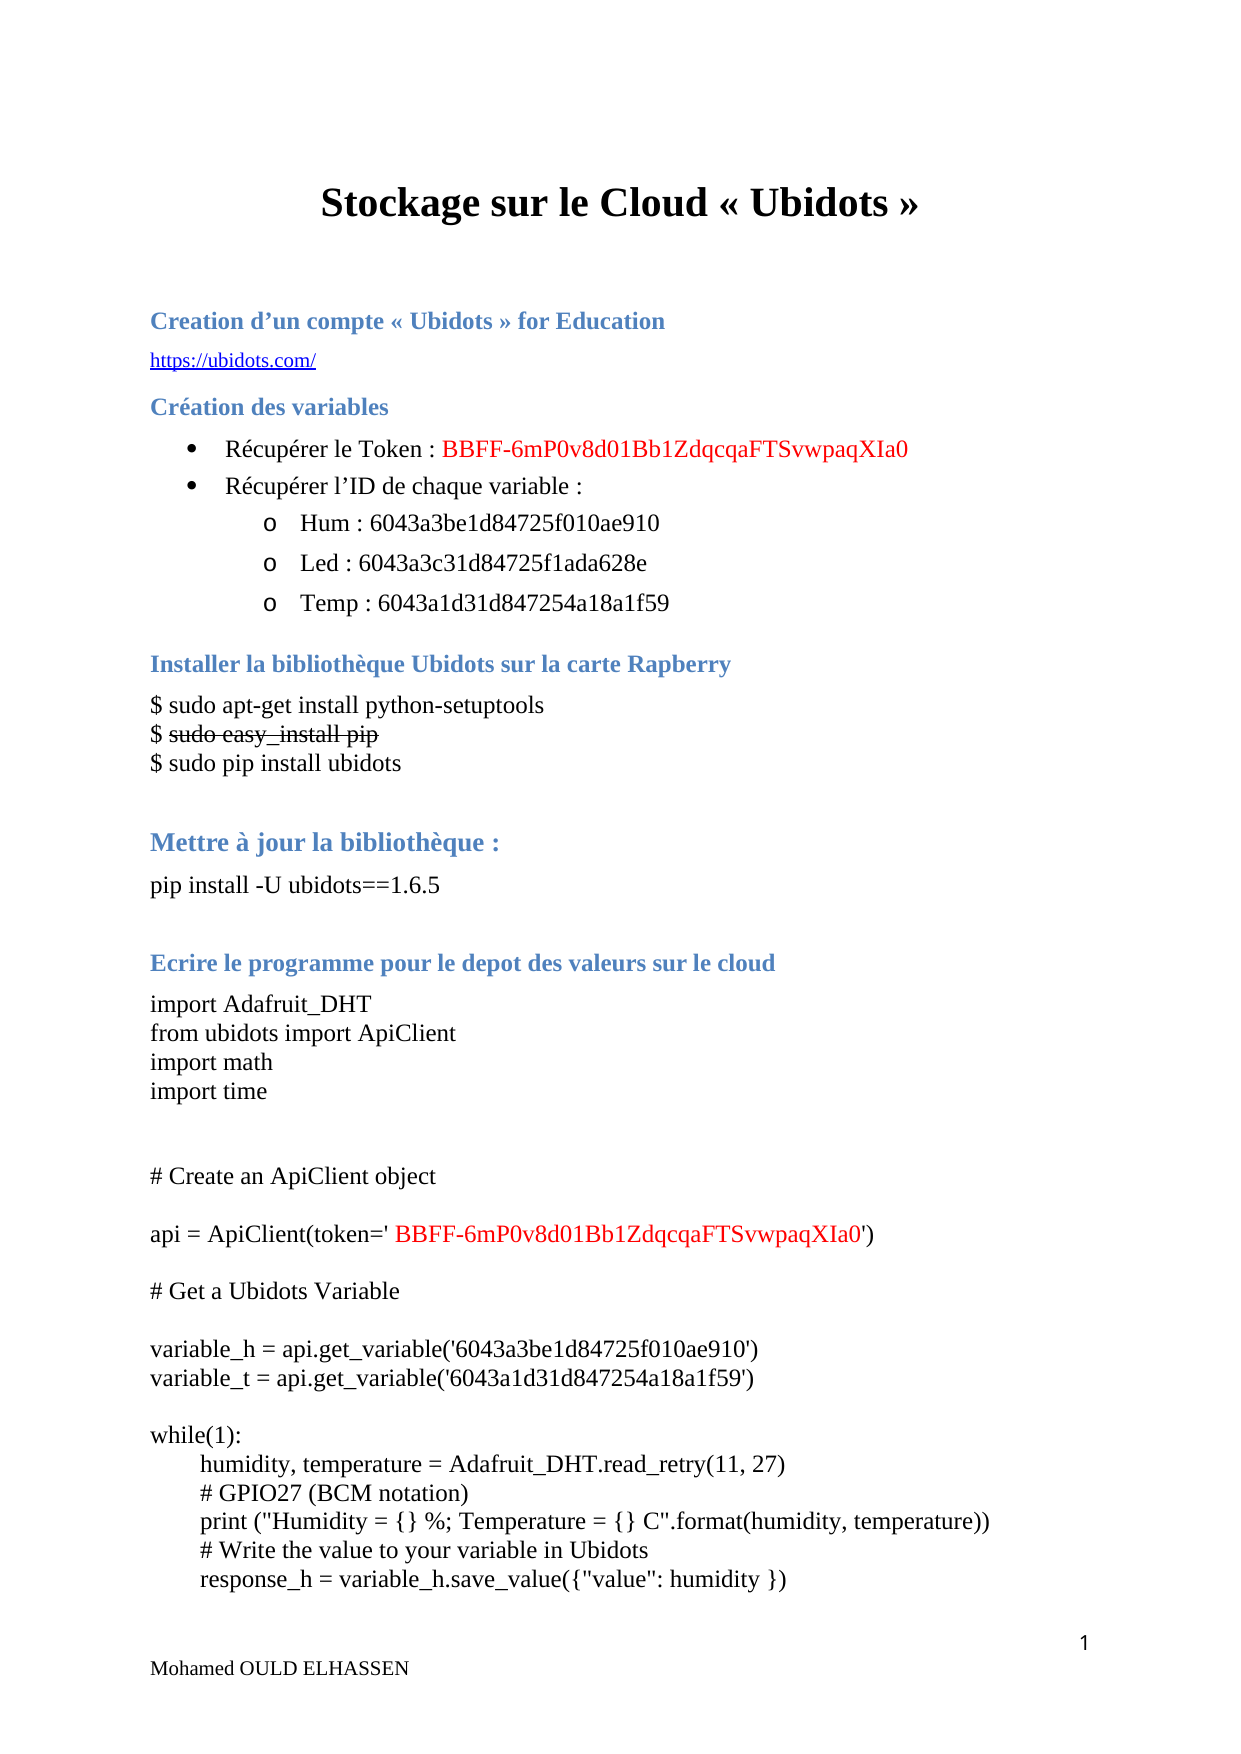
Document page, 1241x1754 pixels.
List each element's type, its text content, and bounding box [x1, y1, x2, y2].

text variable_h = api.get_variable('6043a3be1d84725f010ae910') [150, 1334, 1090, 1363]
subtitle Mettre à jour la bibliothèque : [150, 826, 1090, 857]
subtitle Installer la bibliothèque Ubidots sur la carte Rapberry [150, 649, 1090, 678]
text # Get a Ubidots Variable [150, 1276, 1090, 1305]
text # GPIO27 (BCM notation) [150, 1478, 1090, 1506]
text $ sudo apt-get install python-setuptools [150, 690, 1090, 719]
list Hum : 6043a3be1d84725f010ae910 [262, 508, 1090, 539]
text import Adafruit_DHT [150, 989, 1090, 1018]
text from ubidots import ApiClient [150, 1018, 1090, 1047]
text response_h = variable_h.save_value({"value": humidity }) [150, 1564, 1090, 1593]
text variable_t = api.get_variable('6043a1d31d847254a18a1f59') [150, 1363, 1090, 1391]
text print ("Humidity = {} %; Temperature = {} C".format(humidity, temperature)) [150, 1506, 1090, 1535]
subtitle Ecrire le programme pour le depot des valeurs sur le cloud [150, 948, 1090, 977]
list Récupérer l’ID de chaque variable : [187, 471, 1090, 500]
text $ sudo easy_install pip [150, 719, 1090, 748]
text https://ubidots.com/ [150, 348, 1090, 372]
text # Write the value to your variable in Ubidots [150, 1535, 1090, 1564]
text api = ApiClient(token=' BBFF-6mP0v8d01Bb1ZdqcqaFTSvwpaqXIa0') [150, 1219, 1090, 1248]
text import math [150, 1047, 1090, 1076]
list Récupérer le Token : BBFF-6mP0v8d01Bb1ZdqcqaFTSvwpaqXIa0 [187, 434, 1090, 462]
text $ sudo pip install ubidots [150, 748, 1090, 777]
text humidity, temperature = Adafruit_DHT.read_retry(11, 27) [150, 1449, 1090, 1478]
subtitle Création des variables [150, 392, 1090, 421]
text # Create an ApiClient object [150, 1161, 1090, 1190]
text import time [150, 1076, 1090, 1104]
list Temp : 6043a1d31d847254a18a1f59 [262, 588, 1090, 619]
text Stockage sur le Cloud « Ubidots » [150, 177, 1090, 225]
list Led : 6043a3c31d84725f1ada628e [262, 548, 1090, 579]
text while(1): [150, 1420, 1090, 1449]
text pip install -U ubidots==1.6.5 [150, 870, 1090, 899]
subtitle Creation d’un compte « Ubidots » for Education [150, 306, 1090, 335]
